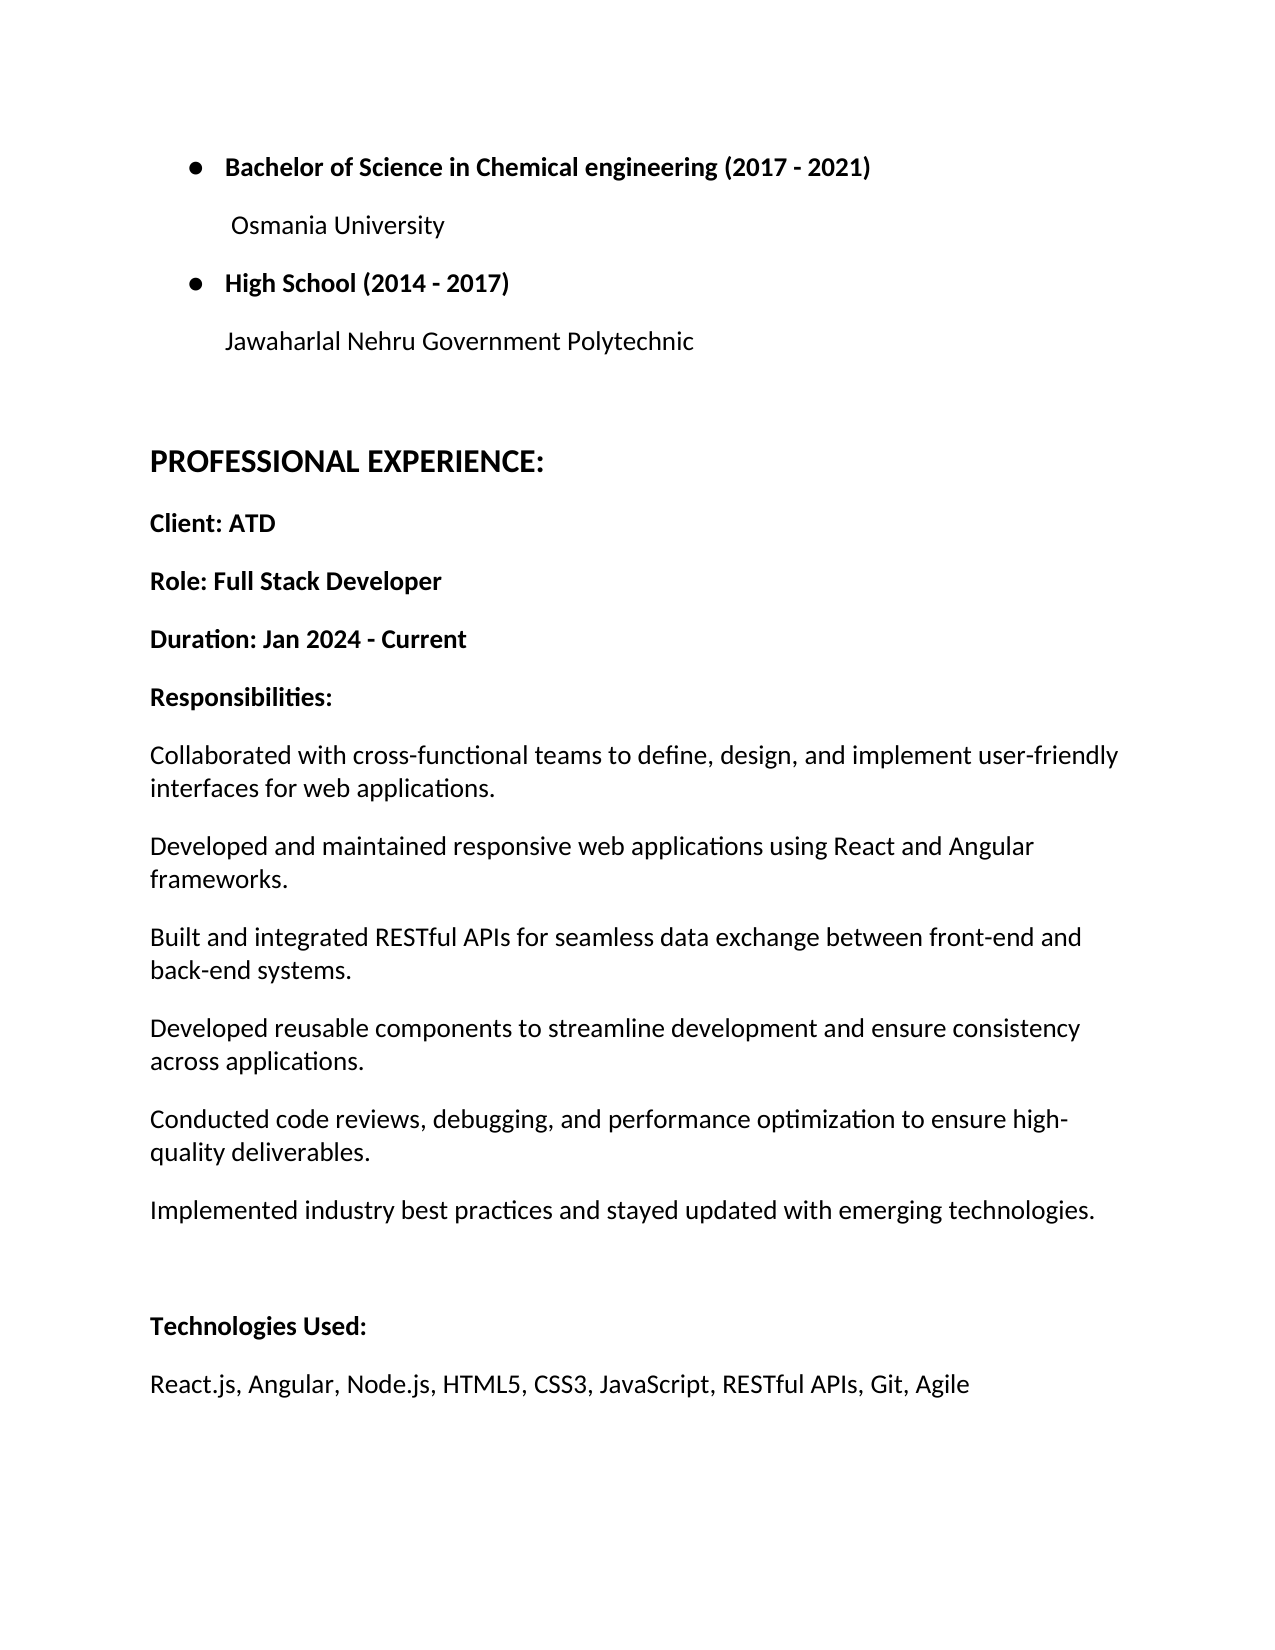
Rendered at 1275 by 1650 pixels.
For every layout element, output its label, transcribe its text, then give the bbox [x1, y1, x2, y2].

text Duration: Jan 2024 - Current [150, 622, 1125, 655]
text Jawaharlal Nehru Government Polytechnic [225, 324, 1125, 357]
text Built and integrated RESTful APIs for seamless data exchange between front-end and back-end systems. [150, 920, 1125, 986]
text Technologies Used: [150, 1309, 1125, 1342]
text Client: ATD [150, 506, 1125, 539]
text PROFESSIONAL EXPERIENCE: [150, 440, 1125, 481]
text Role: Full Stack Developer [150, 564, 1125, 597]
text Developed reusable components to streamline development and ensure consistency across applications. [150, 1011, 1125, 1077]
text Implemented industry best practices and stayed updated with emerging technologies. [150, 1193, 1125, 1226]
text Responsibilities: [150, 680, 1125, 713]
list Bachelor of Science in Chemical engineering (2017 - 2021) [187, 150, 1125, 183]
text React.js, Angular, Node.js, HTML5, CSS3, JavaScript, RESTful APIs, Git, Agile [150, 1367, 1125, 1400]
text Collaborated with cross-functional teams to define, design, and implement user-friendly interfaces for web applications. [150, 738, 1125, 804]
list High School (2014 - 2017) [187, 266, 1125, 299]
text Conducted code reviews, debugging, and performance optimization to ensure high-quality deliverables. [150, 1102, 1125, 1168]
text Osmania University [225, 208, 1125, 241]
text Developed and maintained responsive web applications using React and Angular frameworks. [150, 829, 1125, 895]
